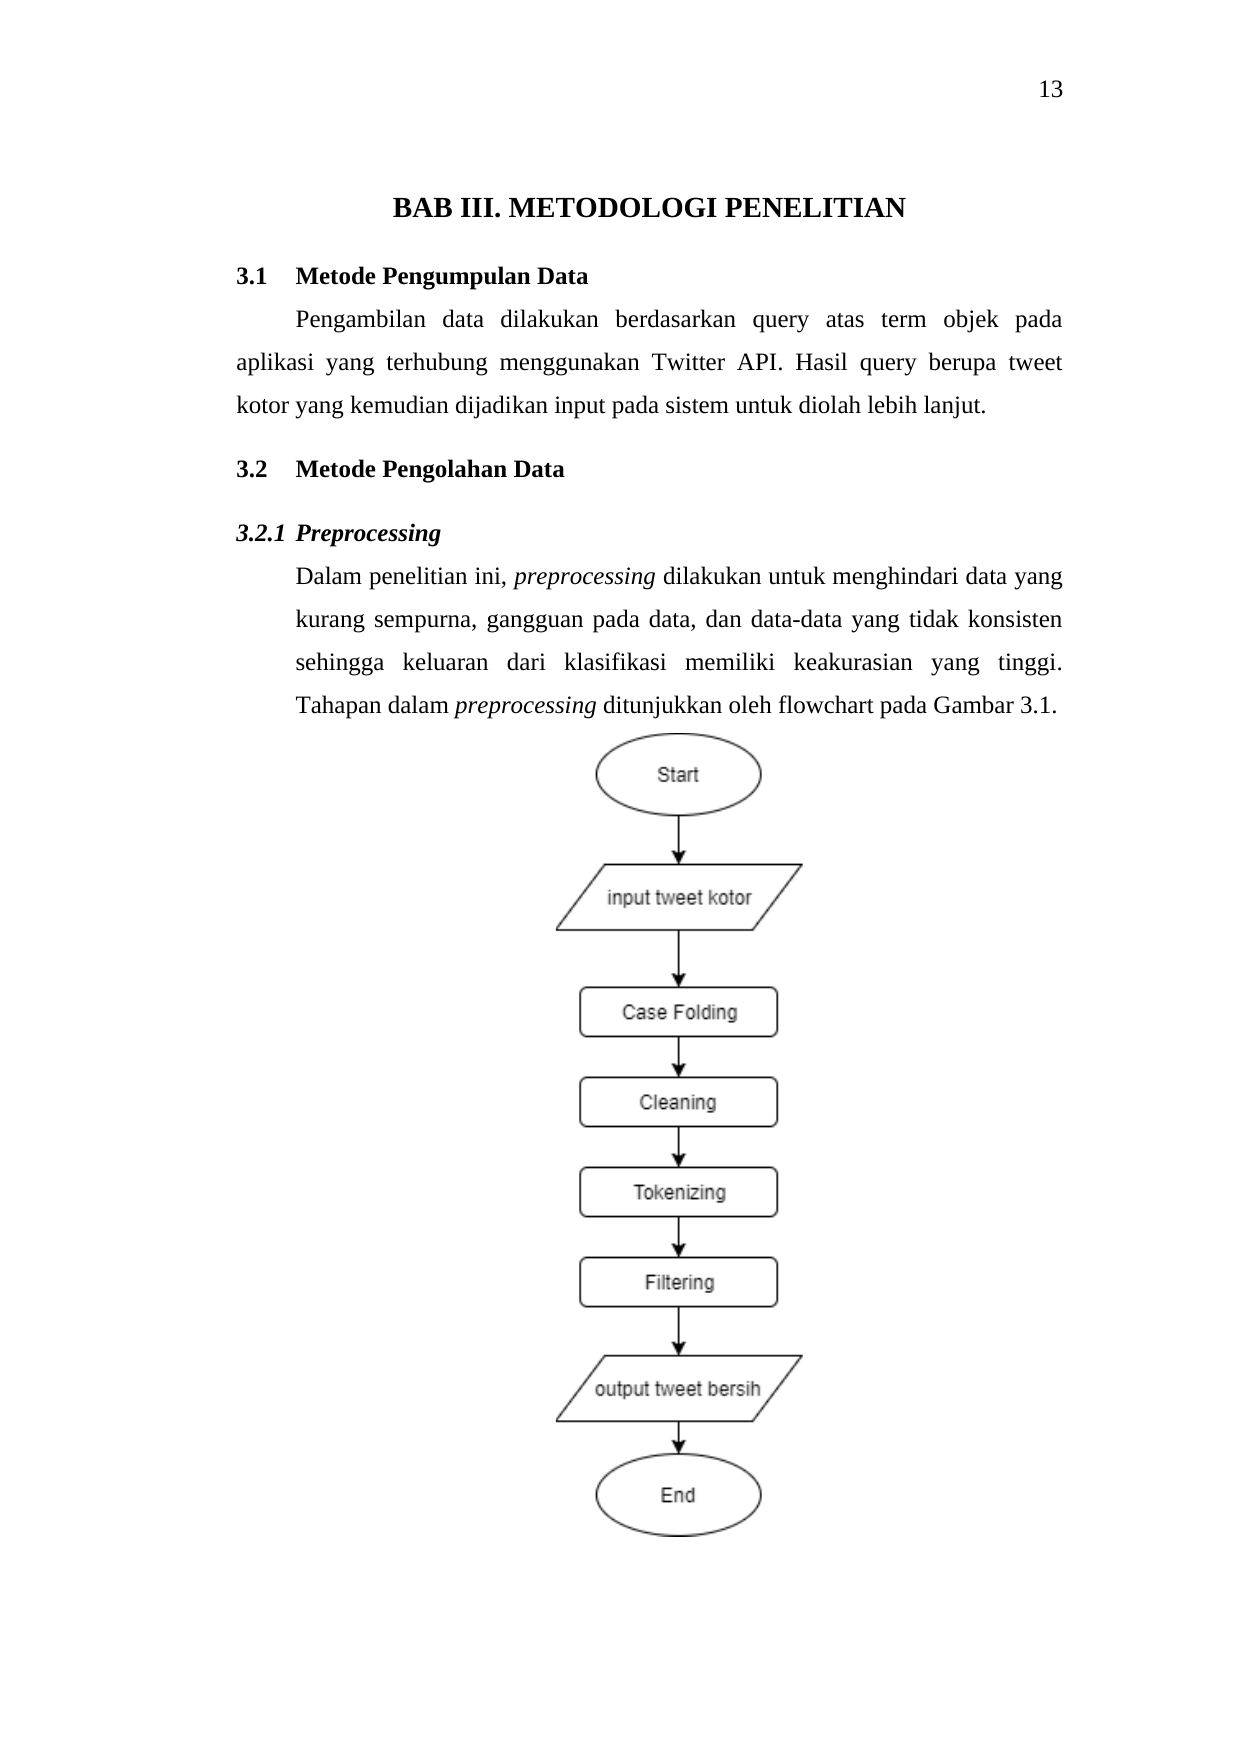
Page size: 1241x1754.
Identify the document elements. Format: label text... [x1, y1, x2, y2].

subtitle Metode Pengolahan Data [236, 454, 1063, 483]
subtitle Preprocessing [236, 518, 1063, 547]
subtitle BAB III. METODOLOGI PENELITIAN [236, 190, 1063, 223]
subtitle Metode Pengumpulan Data [236, 261, 1063, 289]
picture [555, 733, 803, 1537]
text Pengambilan data dilakukan berdasarkan query atas term objek pada aplikasi yang terhubung menggunakan Twitter API. Hasil query berupa tweet kotor yang kemudian dijadikan input pada sistem untuk diolah lebih lanjut. [236, 304, 1063, 419]
text Dalam penelitian ini, preprocessing dilakukan untuk menghindari data yang kurang sempurna, gangguan pada data, dan data-data yang tidak konsisten sehingga keluaran dari klasifikasi memiliki keakurasian yang tinggi. Tahapan dalam preprocessing ditunjukkan oleh flowchart pada Gambar 3.1. [295, 561, 1063, 719]
